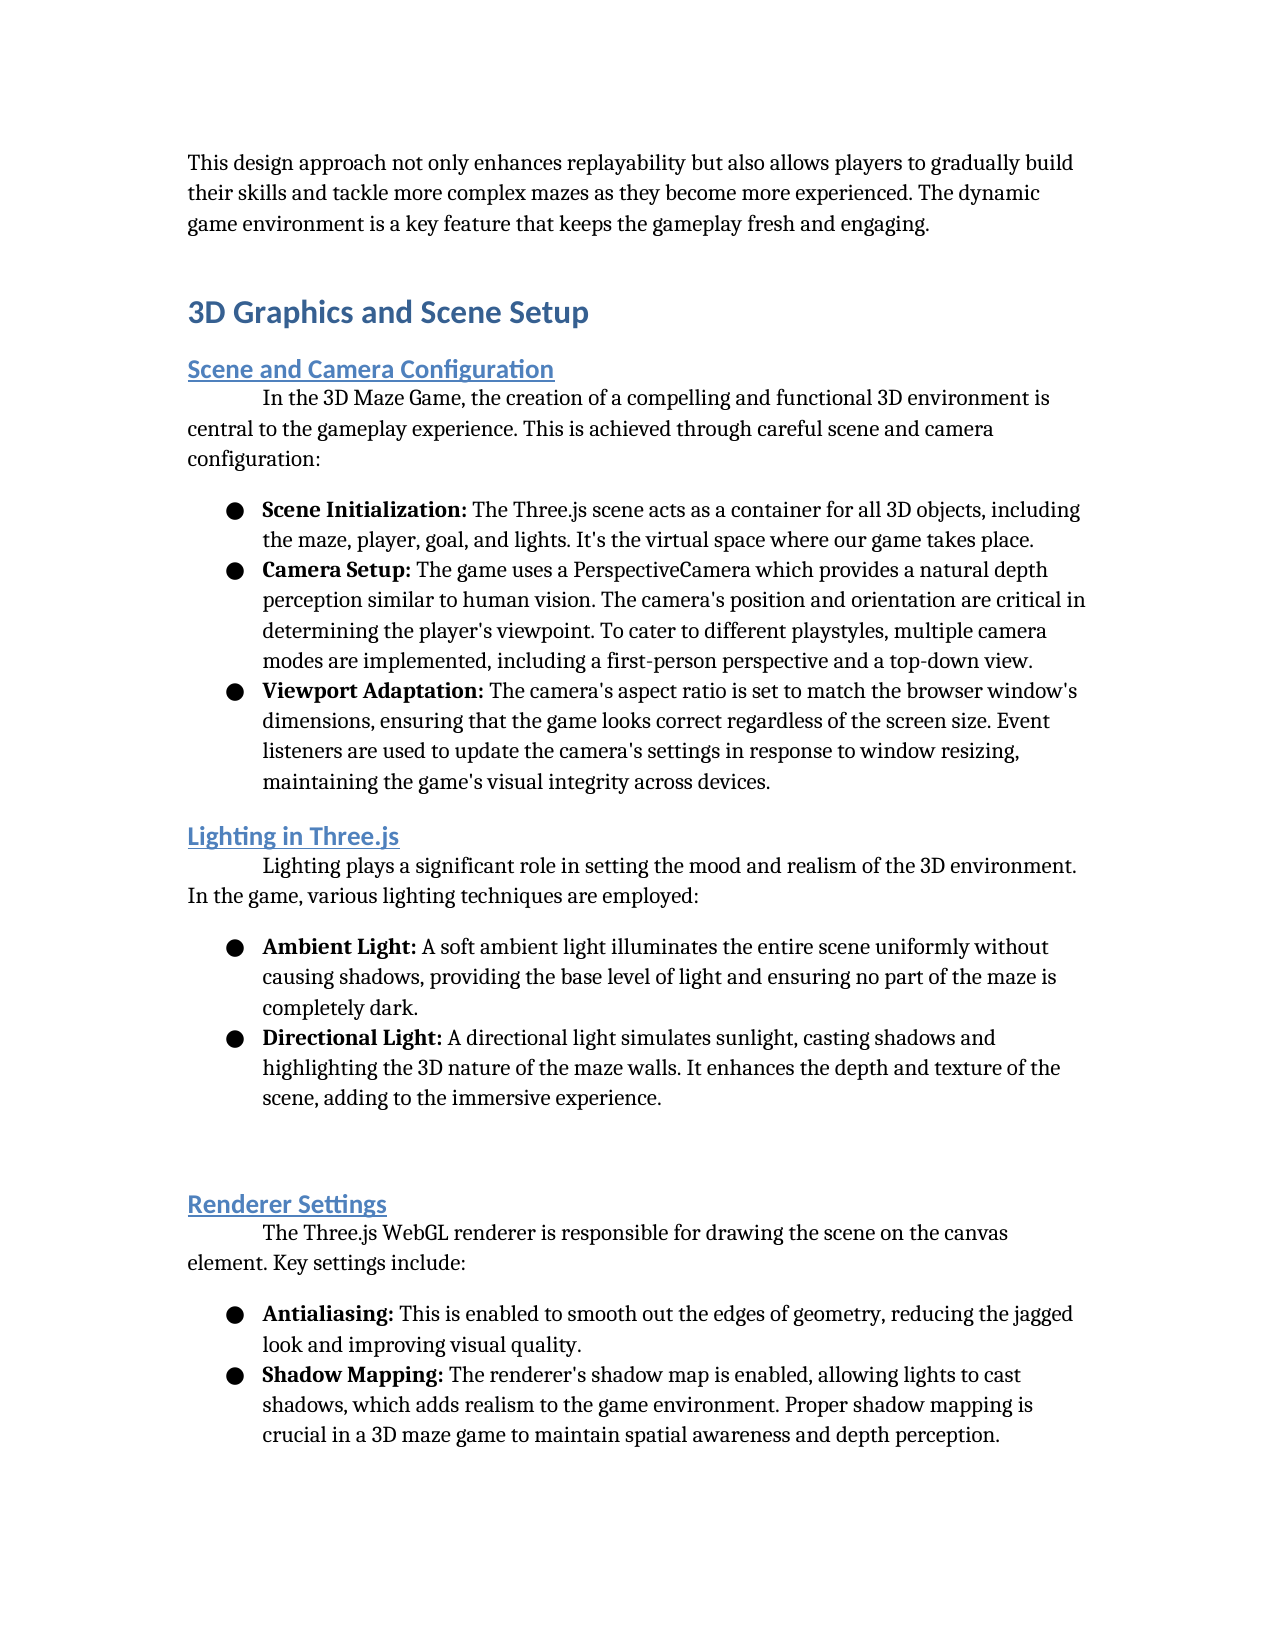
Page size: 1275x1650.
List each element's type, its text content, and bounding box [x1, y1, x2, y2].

list Viewport Adaptation: The camera's aspect ratio is set to match the browser window's dimensions, ensuring that the game looks correct regardless of the screen size. Event listeners are used to update the camera's settings in response to window resizing, maintaining the game's visual integrity across devices. [225, 678, 1087, 795]
text In the 3D Maze Game, the creation of a compelling and functional 3D environment is central to the gameplay experience. This is achieved through careful scene and camera configuration: [187, 385, 1087, 472]
list Ambient Light: A soft ambient light illuminates the entire scene uniformly without causing shadows, providing the base level of light and ensuring no part of the maze is completely dark. [225, 934, 1087, 1021]
list Antialiasing: This is enabled to smooth out the edges of geometry, reducing the jagged look and improving visual quality. [225, 1301, 1087, 1358]
text This design approach not only enhances replayability but also allows players to gradually build their skills and tackle more complex mazes as they become more experienced. The dynamic game environment is a key feature that keeps the gameplay fresh and engaging. [187, 150, 1087, 237]
list Scene Initialization: The Three.js scene acts as a container for all 3D objects, including the maze, player, goal, and lights. It's the virtual space where our game takes place. [225, 497, 1087, 553]
subtitle Scene and Camera Configuration [187, 352, 1087, 385]
list Camera Setup: The game uses a PerspectiveCamera which provides a natural depth perception similar to human vision. The camera's position and orientation are critical in determining the player's viewpoint. To cater to different playstyles, multiple camera modes are implemented, including a first-person perspective and a top-down view. [225, 557, 1087, 674]
subtitle 3D Graphics and Scene Setup [187, 291, 1087, 331]
subtitle Renderer Settings [187, 1187, 1087, 1220]
list Directional Light: A directional light simulates sunlight, casting shadows and highlighting the 3D nature of the maze walls. It enhances the depth and texture of the scene, adding to the immersive experience. [225, 1024, 1087, 1111]
text Lighting plays a significant role in setting the mood and realism of the 3D environment. In the game, various lighting techniques are employed: [187, 853, 1087, 909]
list Shadow Mapping: The renderer's shadow map is enabled, allowing lights to cast shadows, which adds realism to the game environment. Proper shadow mapping is crucial in a 3D maze game to maintain spatial awareness and depth perception. [225, 1362, 1087, 1448]
text The Three.js WebGL renderer is responsible for drawing the scene on the canvas element. Key settings include: [187, 1220, 1087, 1277]
subtitle Lighting in Three.js [187, 819, 1087, 853]
